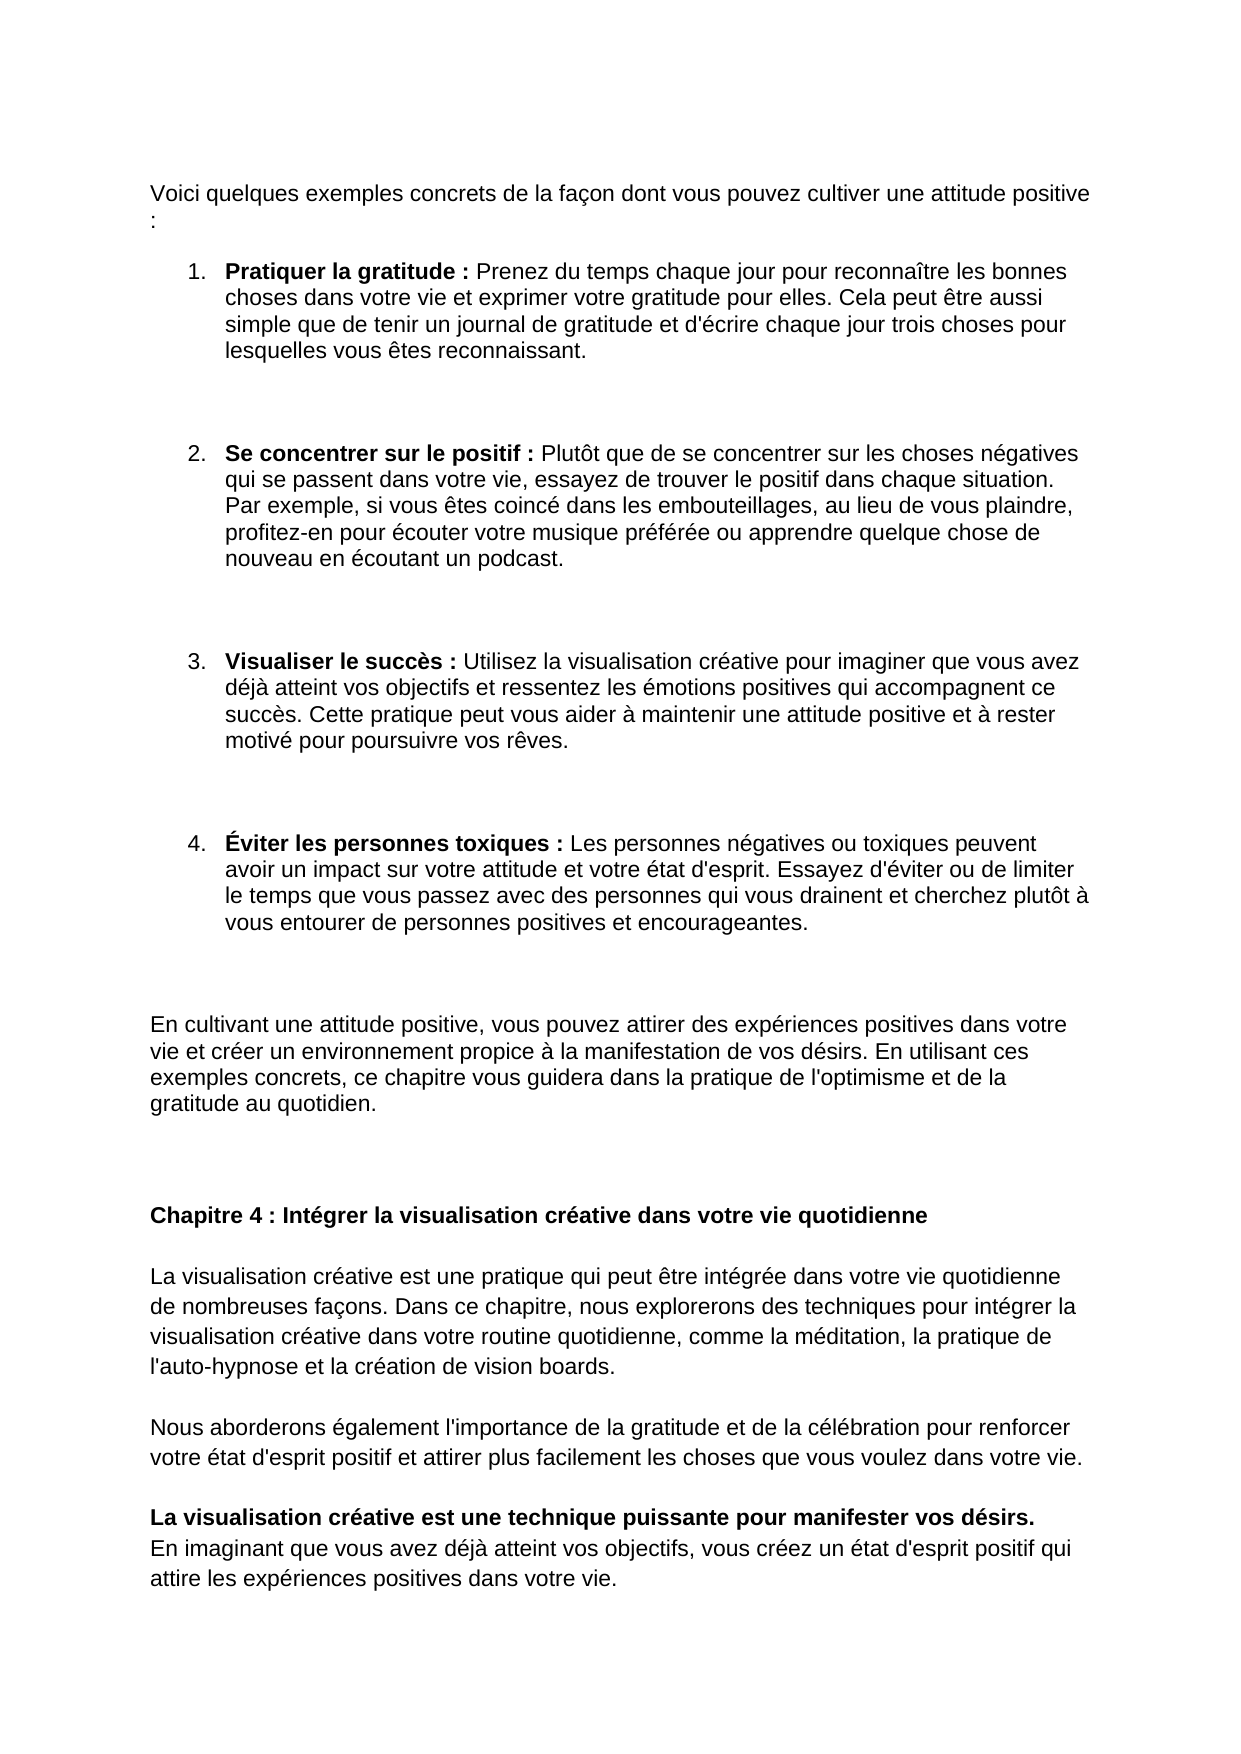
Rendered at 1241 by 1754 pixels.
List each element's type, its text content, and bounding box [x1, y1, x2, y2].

text La visualisation créative est une pratique qui peut être intégrée dans votre vie quotidienne de nombreuses façons. Dans ce chapitre, nous explorerons des techniques pour intégrer la visualisation créative dans votre routine quotidienne, comme la méditation, la pratique de l'auto-hypnose et la création de vision boards. [150, 1263, 1090, 1379]
list Se concentrer sur le positif : Plutôt que de se concentrer sur les choses négatives qui se passent dans votre vie, essayez de trouver le positif dans chaque situation. Par exemple, si vous êtes coincé dans les embouteillages, au lieu de vous plaindre, profitez-en pour écouter votre musique préférée ou apprendre quelque chose de nouveau en écoutant un podcast. [187, 440, 1090, 571]
text Nous aborderons également l'importance de la gratitude et de la célébration pour renforcer votre état d'esprit positif et attirer plus facilement les choses que vous voulez dans votre vie. [150, 1414, 1090, 1470]
text Voici quelques exemples concrets de la façon dont vous pouvez cultiver une attitude positive : [150, 180, 1090, 233]
text En imaginant que vous avez déjà atteint vos objectifs, vous créez un état d'esprit positif qui attire les expériences positives dans votre vie. [150, 1534, 1090, 1591]
list Éviter les personnes toxiques : Les personnes négatives ou toxiques peuvent avoir un impact sur votre attitude et votre état d'esprit. Essayez d'éviter ou de limiter le temps que vous passez avec des personnes qui vous drainent et cherchez plutôt à vous entourer de personnes positives et encourageantes. [187, 829, 1090, 935]
text En cultivant une attitude positive, vous pouvez attirer des expériences positives dans votre vie et créer un environnement propice à la manifestation de vos désirs. En utilisant ces exemples concrets, ce chapitre vous guidera dans la pratique de l'optimisme et de la gratitude au quotidien. [150, 1011, 1090, 1117]
text Chapitre 4 : Intégrer la visualisation créative dans votre vie quotidienne [150, 1202, 1090, 1228]
list Visualiser le succès : Utilisez la visualisation créative pour imaginer que vous avez déjà atteint vos objectifs et ressentez les émotions positives qui accompagnent ce succès. Cette pratique peut vous aider à maintenir une attitude positive et à rester motivé pour poursuivre vos rêves. [187, 648, 1090, 753]
text La visualisation créative est une technique puissante pour manifester vos désirs. [150, 1504, 1090, 1531]
list Pratiquer la gratitude : Prenez du temps chaque jour pour reconnaître les bonnes choses dans votre vie et exprimer votre gratitude pour elles. Cela peut être aussi simple que de tenir un journal de gratitude et d'écrire chaque jour trois choses pour lesquelles vous êtes reconnaissant. [187, 258, 1090, 363]
